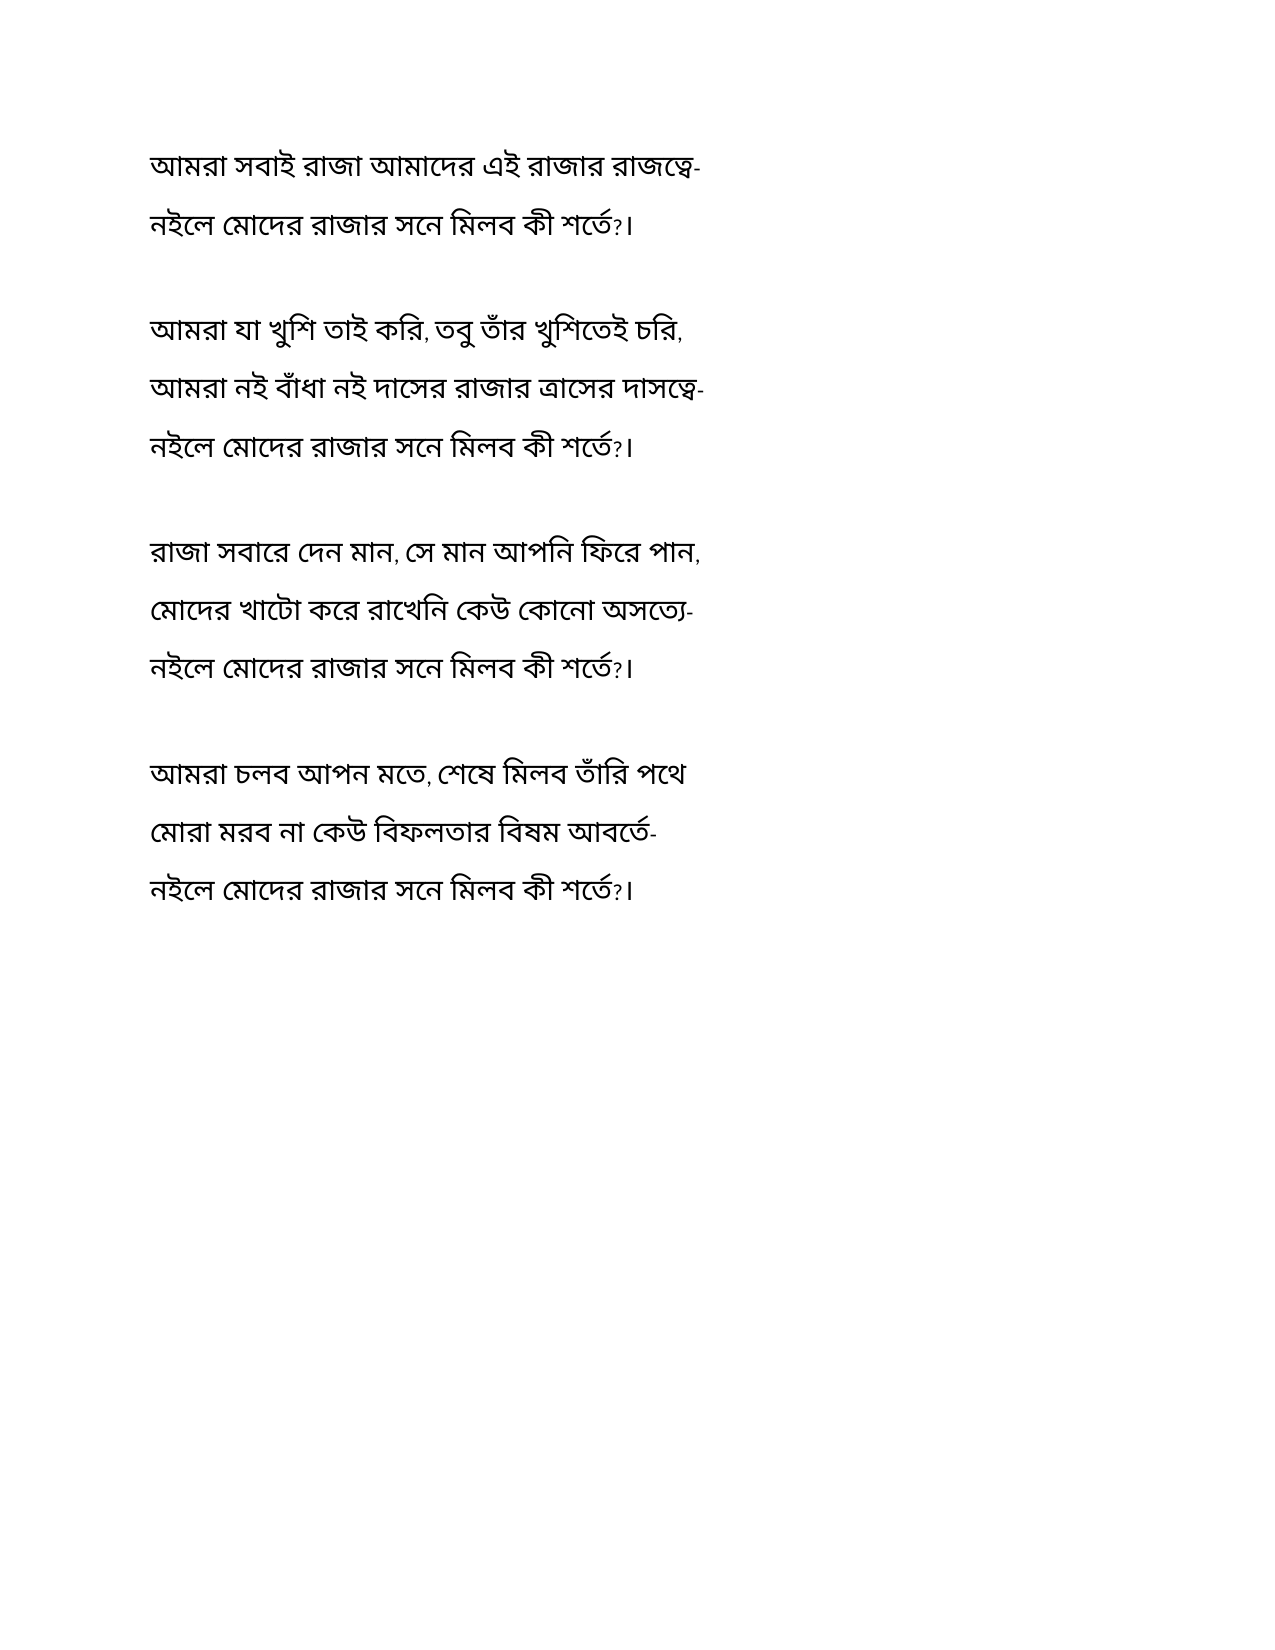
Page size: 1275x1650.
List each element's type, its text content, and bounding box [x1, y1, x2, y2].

text আমরা যা খুশি তাই করি, তবু তাঁর খুশিতেই চরি, [150, 313, 1125, 352]
text আমরা নই বাঁধা নই দাসের রাজার ত্রাসের দাসত্বে- [150, 372, 1125, 411]
text আমরা চলব আপন মতে, শেষে মিলব তাঁরি পথে [150, 757, 1125, 796]
text মোরা মরব না কেউ বিফলতার বিষম আবর্তে- [150, 816, 1125, 854]
text মোদের খাটো করে রাখেনি কেউ কোনো অসত্যে- [150, 594, 1125, 632]
text নইলে মোদের রাজার সনে মিলব কী শর্তে?। [150, 208, 1125, 247]
text আমরা সবাই রাজা আমাদের এই রাজার রাজত্বে- [150, 150, 1125, 189]
text নইলে মোদের রাজার সনে মিলব কী শর্তে?। [150, 652, 1125, 691]
text রাজা সবারে দেন মান, সে মান আপনি ফিরে পান, [150, 535, 1125, 574]
text নইলে মোদের রাজার সনে মিলব কী শর্তে?। [150, 874, 1125, 913]
text নইলে মোদের রাজার সনে মিলব কী শর্তে?। [150, 430, 1125, 469]
